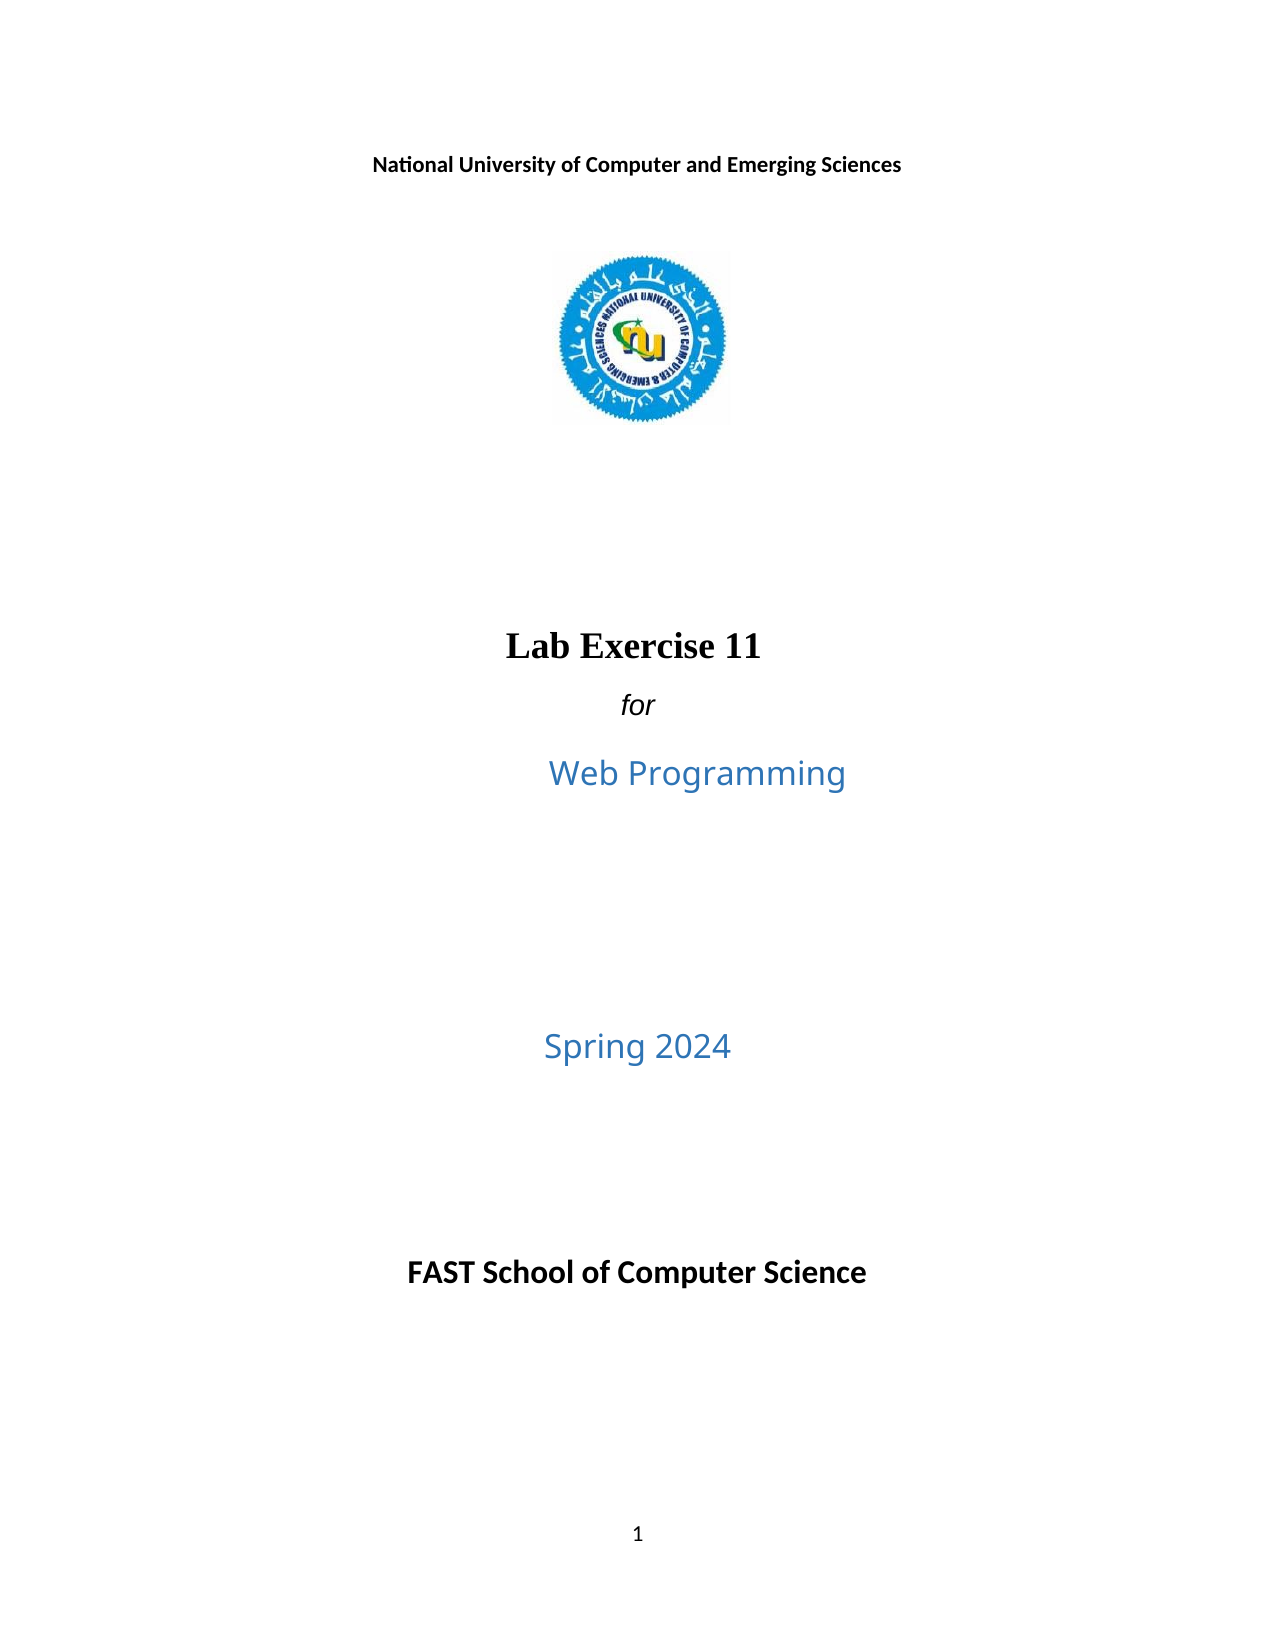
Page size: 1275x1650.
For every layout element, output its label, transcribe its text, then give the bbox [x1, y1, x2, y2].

subtitle Web Programming [436, 749, 1125, 795]
text National University of Computer and Emerging Sciences [150, 150, 902, 178]
text for [150, 688, 1125, 721]
text Lab Exercise 11 [449, 623, 1125, 666]
subtitle Spring 2024 [150, 1023, 1125, 1069]
picture [552, 251, 731, 425]
text FAST School of Computer Science [150, 1251, 867, 1292]
